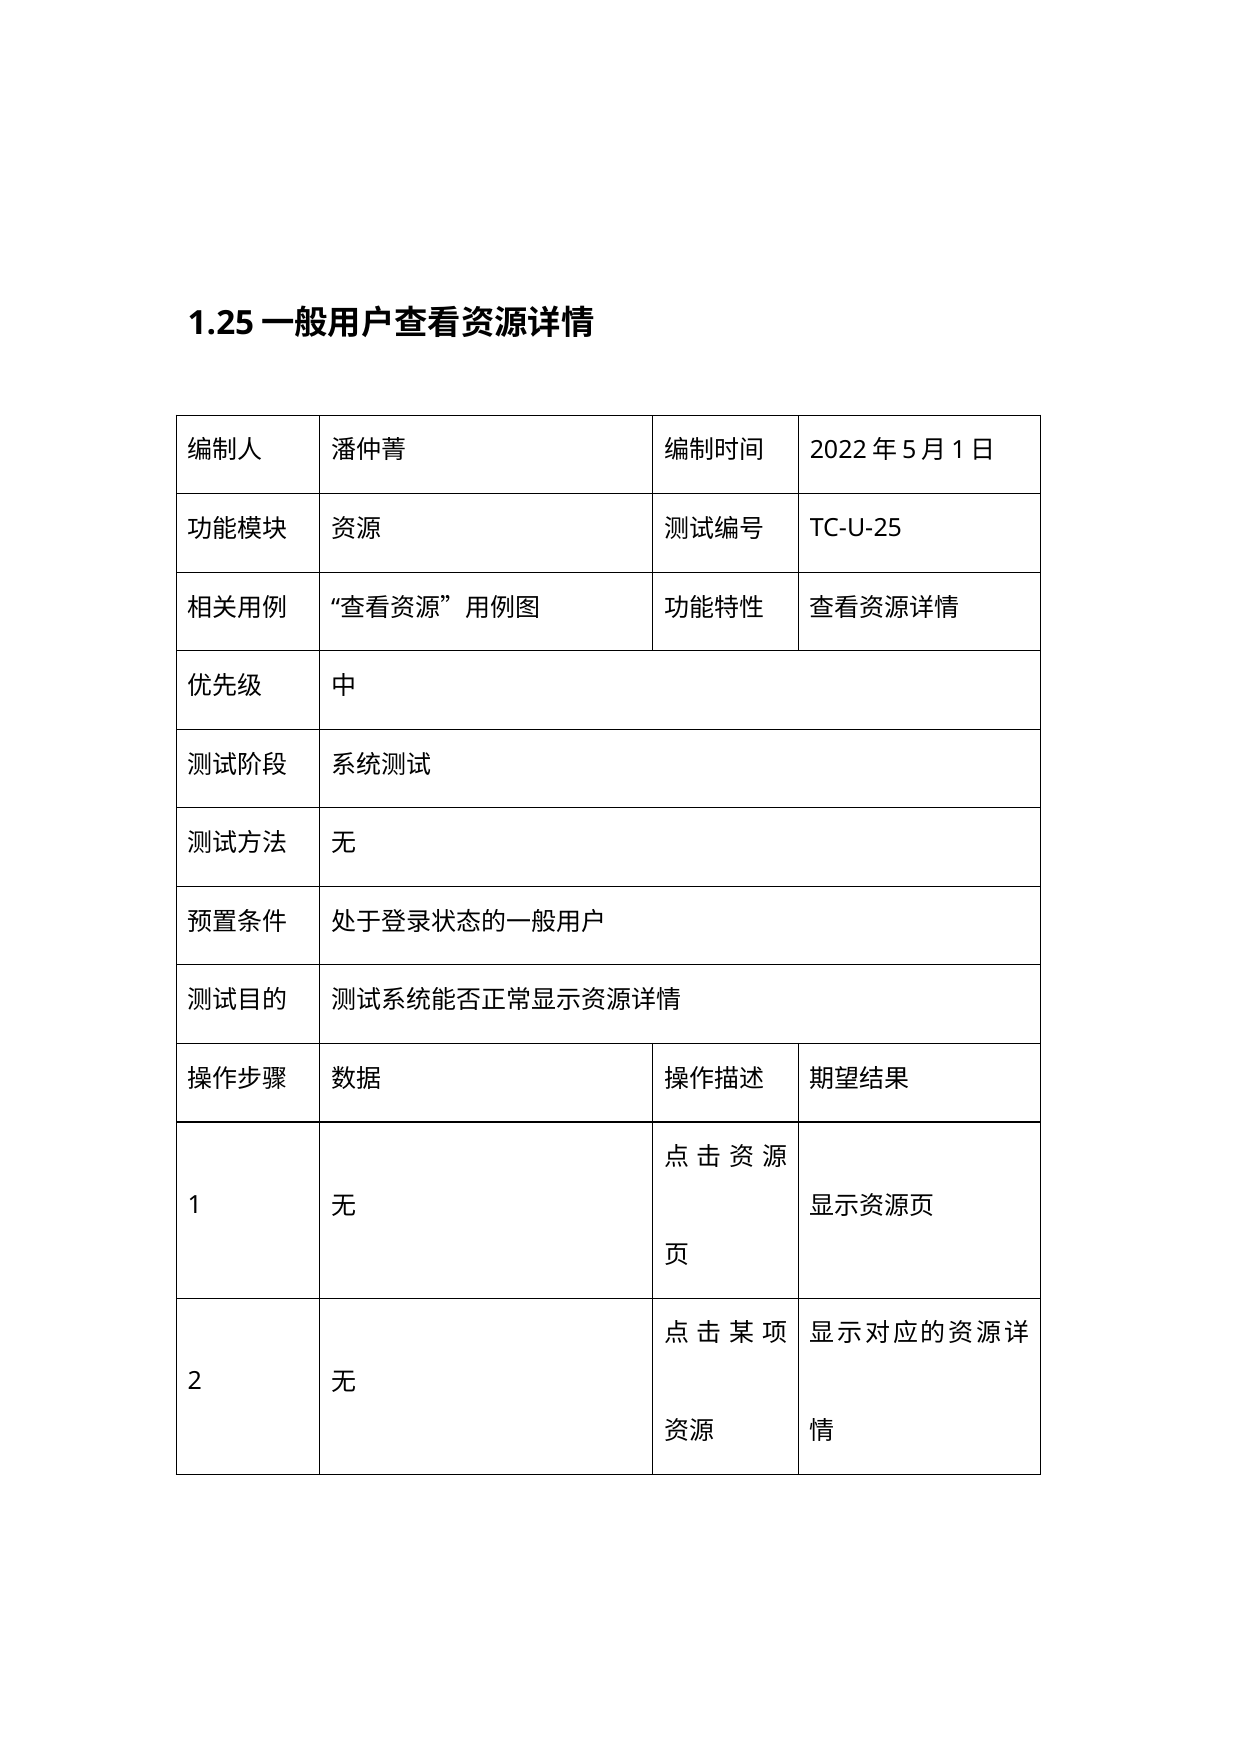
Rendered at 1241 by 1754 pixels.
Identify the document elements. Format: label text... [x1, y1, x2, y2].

table_cell 处于登录状态的一般用户 [320, 887, 1040, 964]
table_cell 预置条件 [177, 887, 319, 964]
table_cell 数据 [320, 1044, 652, 1121]
table_cell 测试系统能否正常显示资源详情 [320, 965, 1040, 1043]
table_cell 测试方法 [177, 808, 319, 886]
table_cell 显示对应的资源详情 [799, 1299, 1040, 1473]
table_cell 测试阶段 [177, 730, 319, 807]
table_header 2022年5月1日 [799, 416, 1040, 493]
table_cell 功能模块 [177, 494, 319, 572]
table_cell 无 [320, 1299, 652, 1473]
table_cell 无 [320, 808, 1040, 886]
table_cell TC-U-25 [799, 494, 1040, 572]
table_cell 1 [177, 1123, 319, 1297]
table_cell 无 [320, 1123, 652, 1297]
table_cell 期望结果 [799, 1044, 1040, 1121]
table_cell 系统测试 [320, 730, 1040, 807]
table_cell 查看资源详情 [799, 573, 1040, 650]
table_cell 功能特性 [653, 573, 798, 650]
table_cell 资源 [320, 494, 652, 572]
table_cell 点击某项资源 [653, 1299, 798, 1473]
table_cell 测试编号 [653, 494, 798, 572]
table_header 潘仲菁 [320, 416, 652, 493]
table_cell 点击资源页 [653, 1123, 798, 1297]
subtitle 1.25一般用户查看资源详情 [187, 287, 1053, 352]
table_cell 相关用例 [177, 573, 319, 650]
table_cell 操作描述 [653, 1044, 798, 1121]
table_header 编制人 [177, 416, 319, 493]
table_cell “查看资源”用例图 [320, 573, 652, 650]
table_header 编制时间 [653, 416, 798, 493]
table_cell 显示资源页 [799, 1123, 1040, 1297]
table_cell 中 [320, 651, 1040, 729]
table_cell 测试目的 [177, 965, 319, 1043]
table_cell 操作步骤 [177, 1044, 319, 1121]
table_cell 优先级 [177, 651, 319, 729]
table_cell 2 [177, 1299, 319, 1473]
